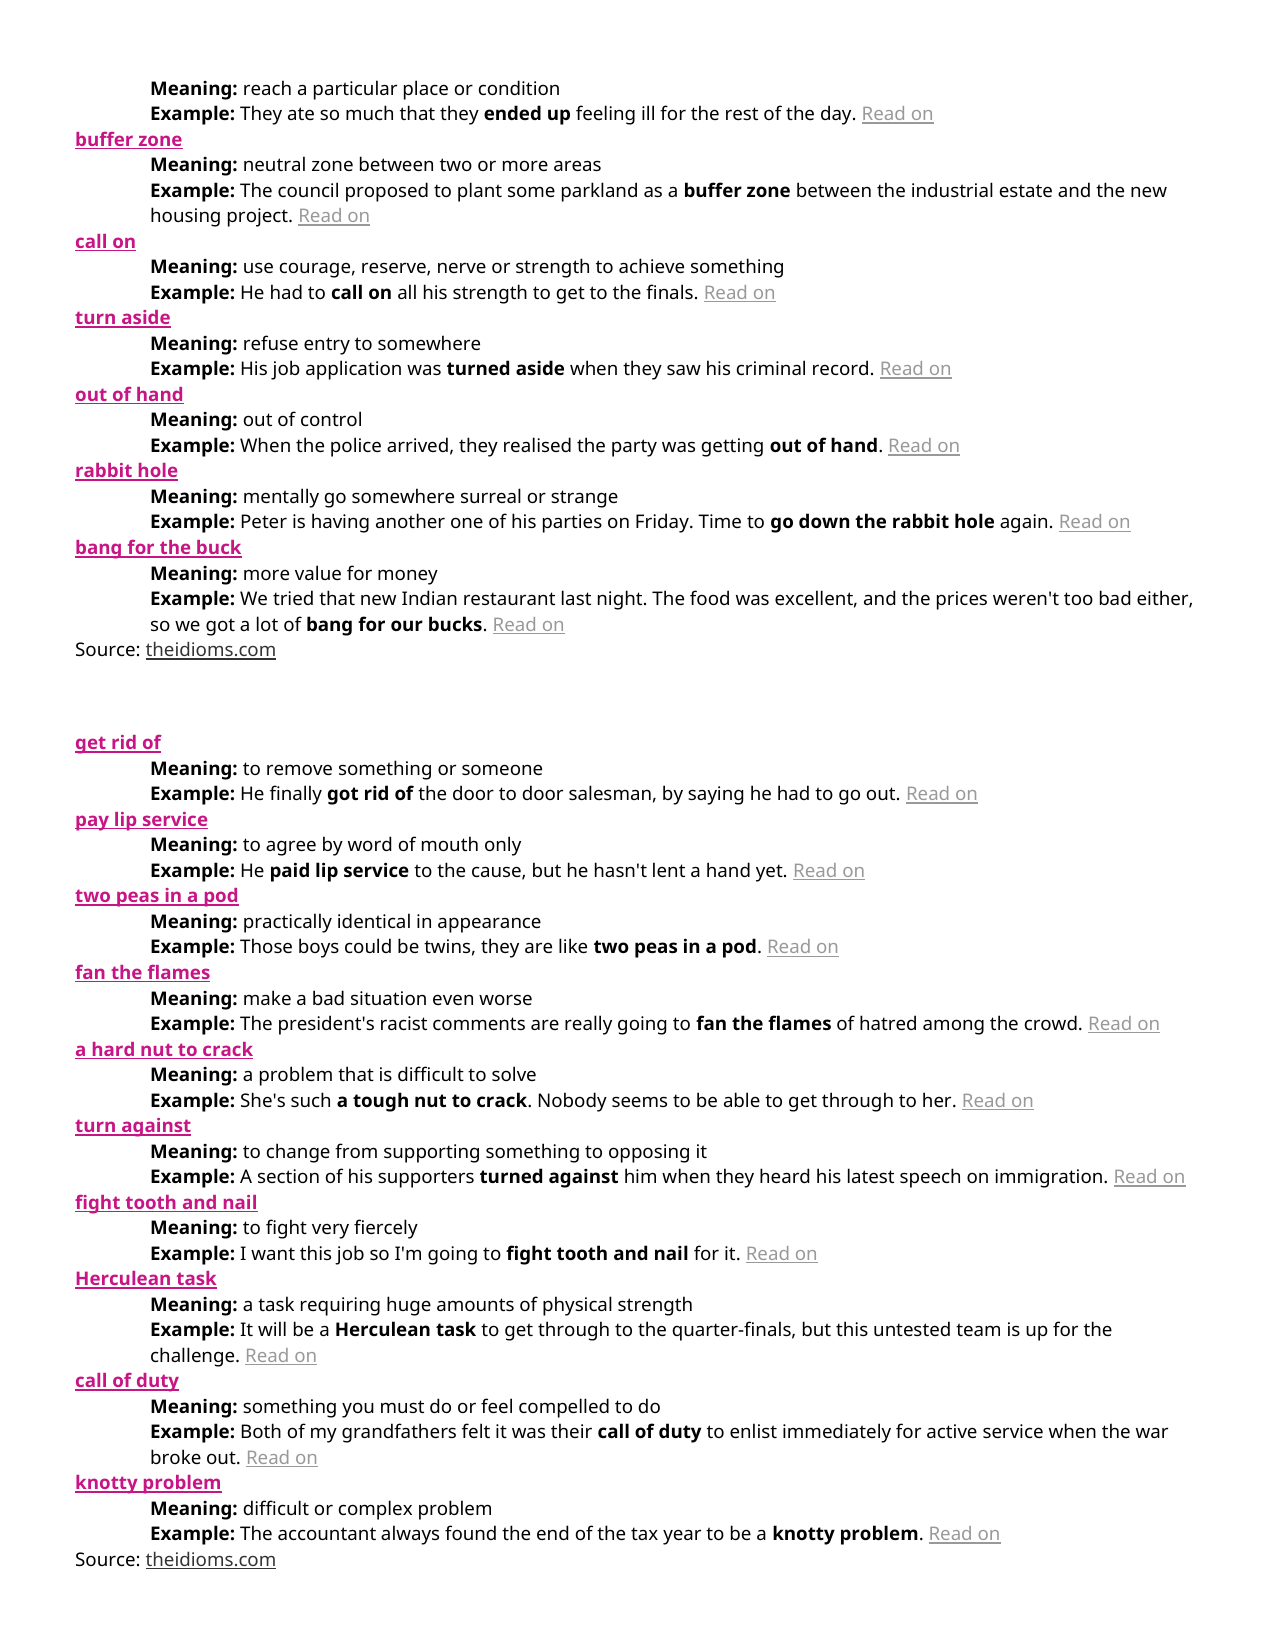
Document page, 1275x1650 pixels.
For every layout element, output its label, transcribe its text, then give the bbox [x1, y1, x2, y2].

text Example: The president's racist comments are really going to fan the flames of hatred among the crowd. Read on [150, 1010, 1200, 1036]
text Example: A section of his supporters turned against him when they heard his latest speech on immigration. Read on [150, 1163, 1200, 1189]
text Herculean task [75, 1266, 1200, 1291]
text Example: She's such a tough nut to crack. Nobody seems to be able to get through to her. Read on [150, 1087, 1200, 1112]
text Meaning: a task requiring huge amounts of physical strength [150, 1291, 1200, 1317]
text Meaning: out of control [150, 407, 1200, 432]
text Meaning: reach a particular place or condition [150, 75, 1200, 101]
text Source: theidioms.com [75, 636, 1200, 662]
text Example: Peter is having another one of his parties on Friday. Time to go down the rabbit hole again. Read on [150, 509, 1200, 534]
text Meaning: make a bad situation even worse [150, 985, 1200, 1010]
text Meaning: to remove something or someone [150, 755, 1200, 781]
text call of duty [75, 1368, 1200, 1393]
text Example: He finally got rid of the door to door salesman, by saying he had to go out. Read on [150, 781, 1200, 806]
text Example: His job application was turned aside when they saw his criminal record. Read on [150, 356, 1200, 381]
text Meaning: neutral zone between two or more areas [150, 152, 1200, 177]
text get rid of [75, 729, 1200, 755]
text Example: They ate so much that they ended up feeling ill for the rest of the day. Read on [150, 101, 1200, 126]
text buffer zone [75, 126, 1200, 152]
text Meaning: refuse entry to somewhere [150, 330, 1200, 356]
text Meaning: difficult or complex problem [150, 1495, 1200, 1521]
text Example: The accountant always found the end of the tax year to be a knotty problem. Read on [150, 1521, 1200, 1546]
text Meaning: practically identical in appearance [150, 908, 1200, 934]
text pay lip service [75, 806, 1200, 832]
text Example: The council proposed to plant some parkland as a buffer zone between the industrial estate and the new housing project. Read on [150, 177, 1200, 228]
text a hard nut to crack [75, 1036, 1200, 1061]
text Example: It will be a Herculean task to get through to the quarter-finals, but this untested team is up for the challenge. Read on [150, 1317, 1200, 1368]
text bang for the buck [75, 534, 1200, 560]
text Example: When the police arrived, they realised the party was getting out of hand. Read on [150, 432, 1200, 458]
text Example: We tried that new Indian restaurant last night. The food was excellent, and the prices weren't too bad either, so we got a lot of bang for our bucks. Read on [150, 585, 1200, 636]
text Meaning: mentally go somewhere surreal or strange [150, 483, 1200, 509]
text two peas in a pod [75, 883, 1200, 908]
text Meaning: a problem that is difficult to solve [150, 1061, 1200, 1087]
text Meaning: to agree by word of mouth only [150, 832, 1200, 857]
text Example: He had to call on all his strength to get to the finals. Read on [150, 279, 1200, 305]
text Meaning: to change from supporting something to opposing it [150, 1138, 1200, 1163]
text knotty problem [75, 1470, 1200, 1495]
text Example: I want this job so I'm going to fight tooth and nail for it. Read on [150, 1240, 1200, 1266]
text call on [75, 228, 1200, 254]
text turn against [75, 1112, 1200, 1138]
text Meaning: something you must do or feel compelled to do [150, 1393, 1200, 1419]
text fan the flames [75, 959, 1200, 985]
text out of hand [75, 381, 1200, 407]
text Meaning: to fight very fiercely [150, 1214, 1200, 1240]
text Example: Those boys could be twins, they are like two peas in a pod. Read on [150, 934, 1200, 959]
text Meaning: more value for money [150, 560, 1200, 585]
text Source: theidioms.com [75, 1546, 1200, 1572]
text fight tooth and nail [75, 1189, 1200, 1214]
text Example: Both of my grandfathers felt it was their call of duty to enlist immediately for active service when the war broke out. Read on [150, 1419, 1200, 1470]
text rabbit hole [75, 458, 1200, 483]
text Example: He paid lip service to the cause, but he hasn't lent a hand yet. Read on [150, 857, 1200, 883]
text turn aside [75, 305, 1200, 330]
text Meaning: use courage, reserve, nerve or strength to achieve something [150, 254, 1200, 279]
